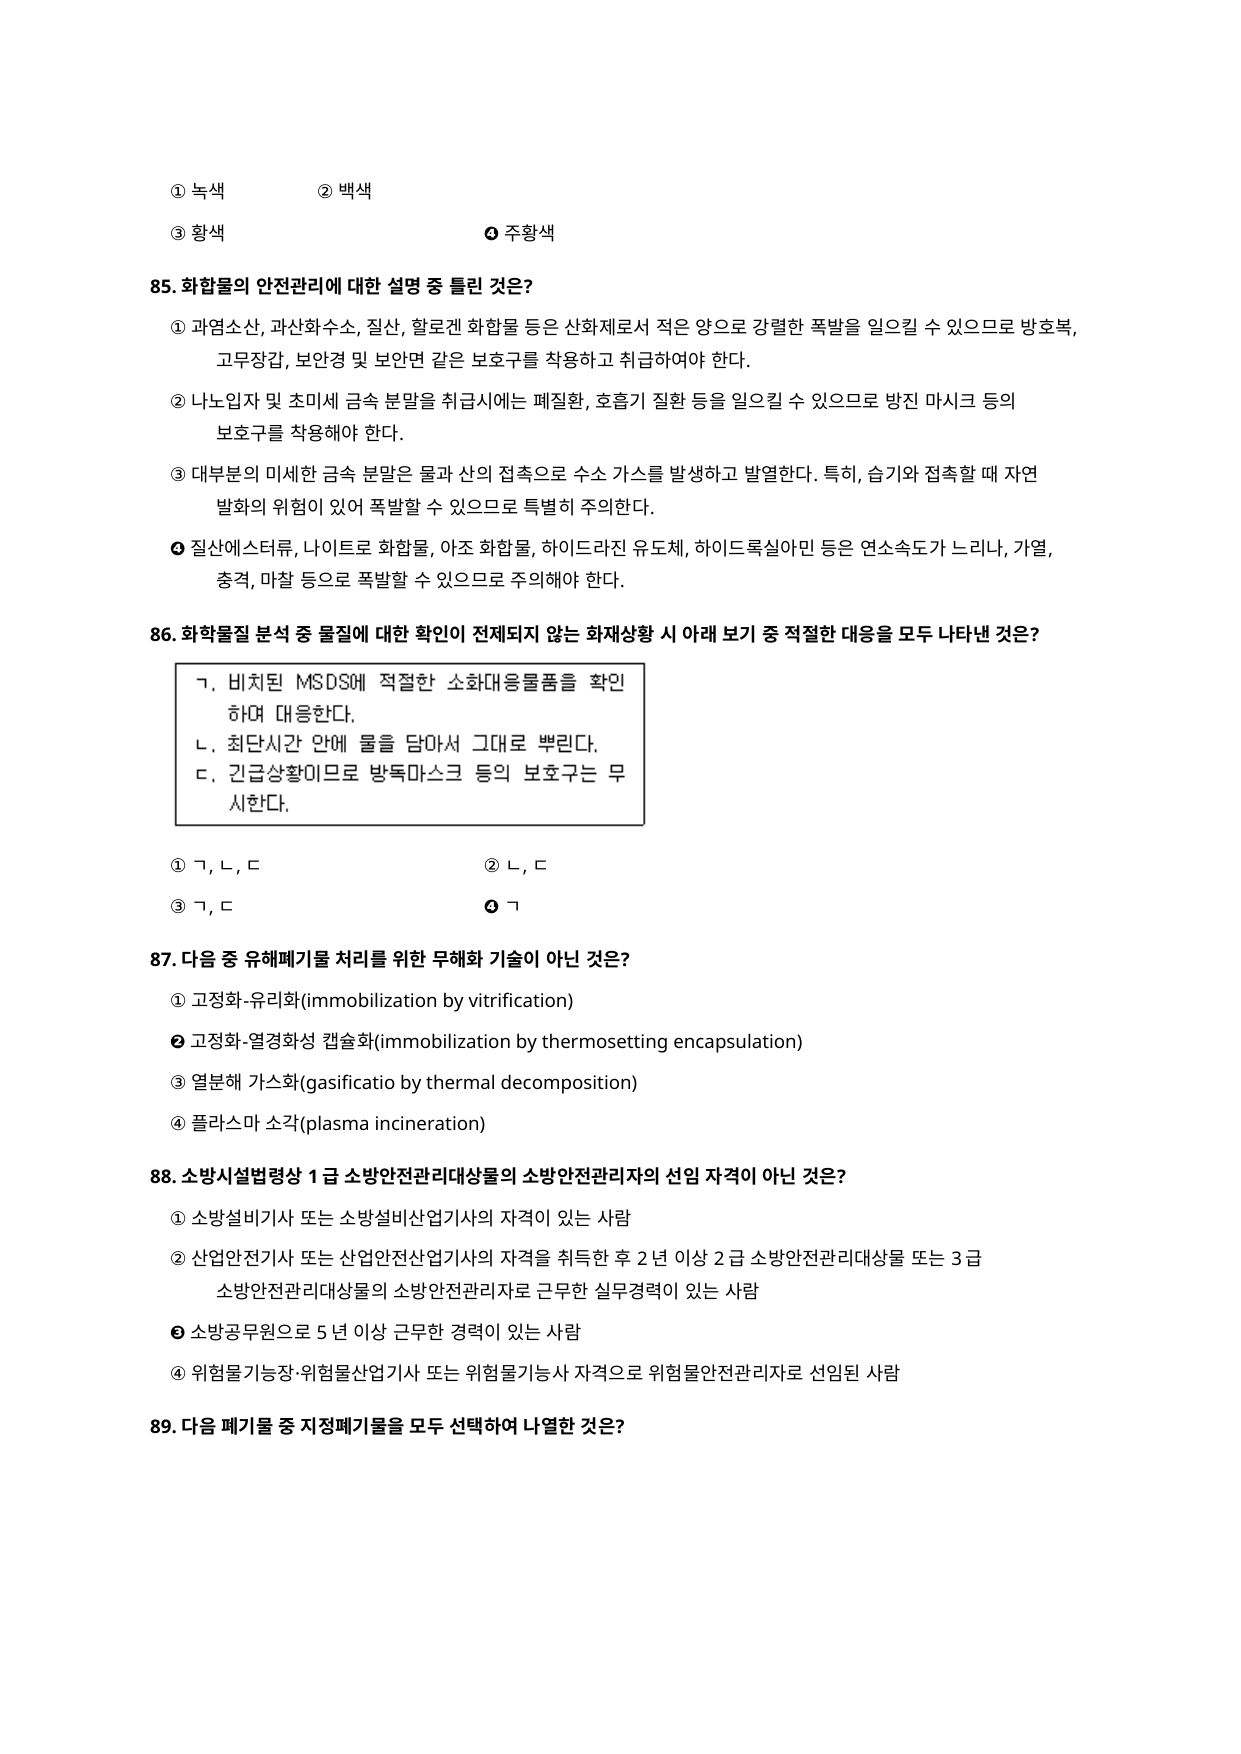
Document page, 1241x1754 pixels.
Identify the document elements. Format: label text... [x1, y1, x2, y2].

text 89. 다음 폐기물 중 지정폐기물을 모두 선택하여 나열한 것은? [150, 1412, 1090, 1439]
text ❸ 소방공무원으로 5년 이상 근무한 경력이 있는 사람 [150, 1318, 1090, 1345]
picture [169, 660, 650, 831]
text ④ 위험물기능장·위험물산업기사 또는 위험물기능사 자격으로 위험물안전관리자로 선임된 사람 [150, 1358, 1090, 1386]
text 85. 화합물의 안전관리에 대한 설명 중 틀린 것은? [150, 272, 1090, 299]
text 87. 다음 중 유해폐기물 처리를 위한 무해화 기술이 아닌 것은? [150, 945, 1090, 972]
text ③ ㄱ, ㄷ ❹ ㄱ [150, 891, 1090, 918]
text ① 과염소산, 과산화수소, 질산, 할로겐 화합물 등은 산화제로서 적은 양으로 강렬한 폭발을 일으킬 수 있으므로 방호복, 고무장갑, 보안경 및 보안면 같은 보호구를 착용하고 취급하여야 한다. [150, 313, 1090, 373]
text ① ㄱ, ㄴ, ㄷ ② ㄴ, ㄷ [150, 850, 1090, 877]
text ① 녹색 ② 백색 [150, 177, 1090, 204]
text 86. 화학물질 분석 중 물질에 대한 확인이 전제되지 않는 화재상황 시 아래 보기 중 적절한 대응을 모두 나타낸 것은? [150, 619, 1090, 647]
text ❷ 고정화-열경화성 캡슐화(immobilization by thermosetting encapsulation) [150, 1027, 1090, 1054]
text ① 고정화-유리화(immobilization by vitrification) [150, 986, 1090, 1013]
text ③ 황색 ❹ 주황색 [150, 218, 1090, 246]
text ③ 열분해 가스화(gasificatio by thermal decomposition) [150, 1068, 1090, 1095]
text ❹ 질산에스터류, 나이트로 화합물, 아조 화합물, 하이드라진 유도체, 하이드록실아민 등은 연소속도가 느리나, 가열, 충격, 마찰 등으로 폭발할 수 있으므로 주의해야 한다. [150, 533, 1090, 593]
text ③ 대부분의 미세한 금속 분말은 물과 산의 접촉으로 수소 가스를 발생하고 발열한다. 특히, 습기와 접촉할 때 자연 발화의 위험이 있어 폭발할 수 있으므로 특별히 주의한다. [150, 460, 1090, 520]
text 88. 소방시설법령상 1급 소방안전관리대상물의 소방안전관리자의 선임 자격이 아닌 것은? [150, 1162, 1090, 1189]
text ① 소방설비기사 또는 소방설비산업기사의 자격이 있는 사람 [150, 1203, 1090, 1230]
text ④ 플라스마 소각(plasma incineration) [150, 1109, 1090, 1136]
text ② 산업안전기사 또는 산업안전산업기사의 자격을 취득한 후 2년 이상 2급 소방안전관리대상물 또는 3급 소방안전관리대상물의 소방안전관리자로 근무한 실무경력이 있는 사람 [150, 1244, 1090, 1304]
text ② 나노입자 및 초미세 금속 분말을 취급시에는 폐질환, 호흡기 질환 등을 일으킬 수 있으므로 방진 마시크 등의 보호구를 착용해야 한다. [150, 386, 1090, 446]
